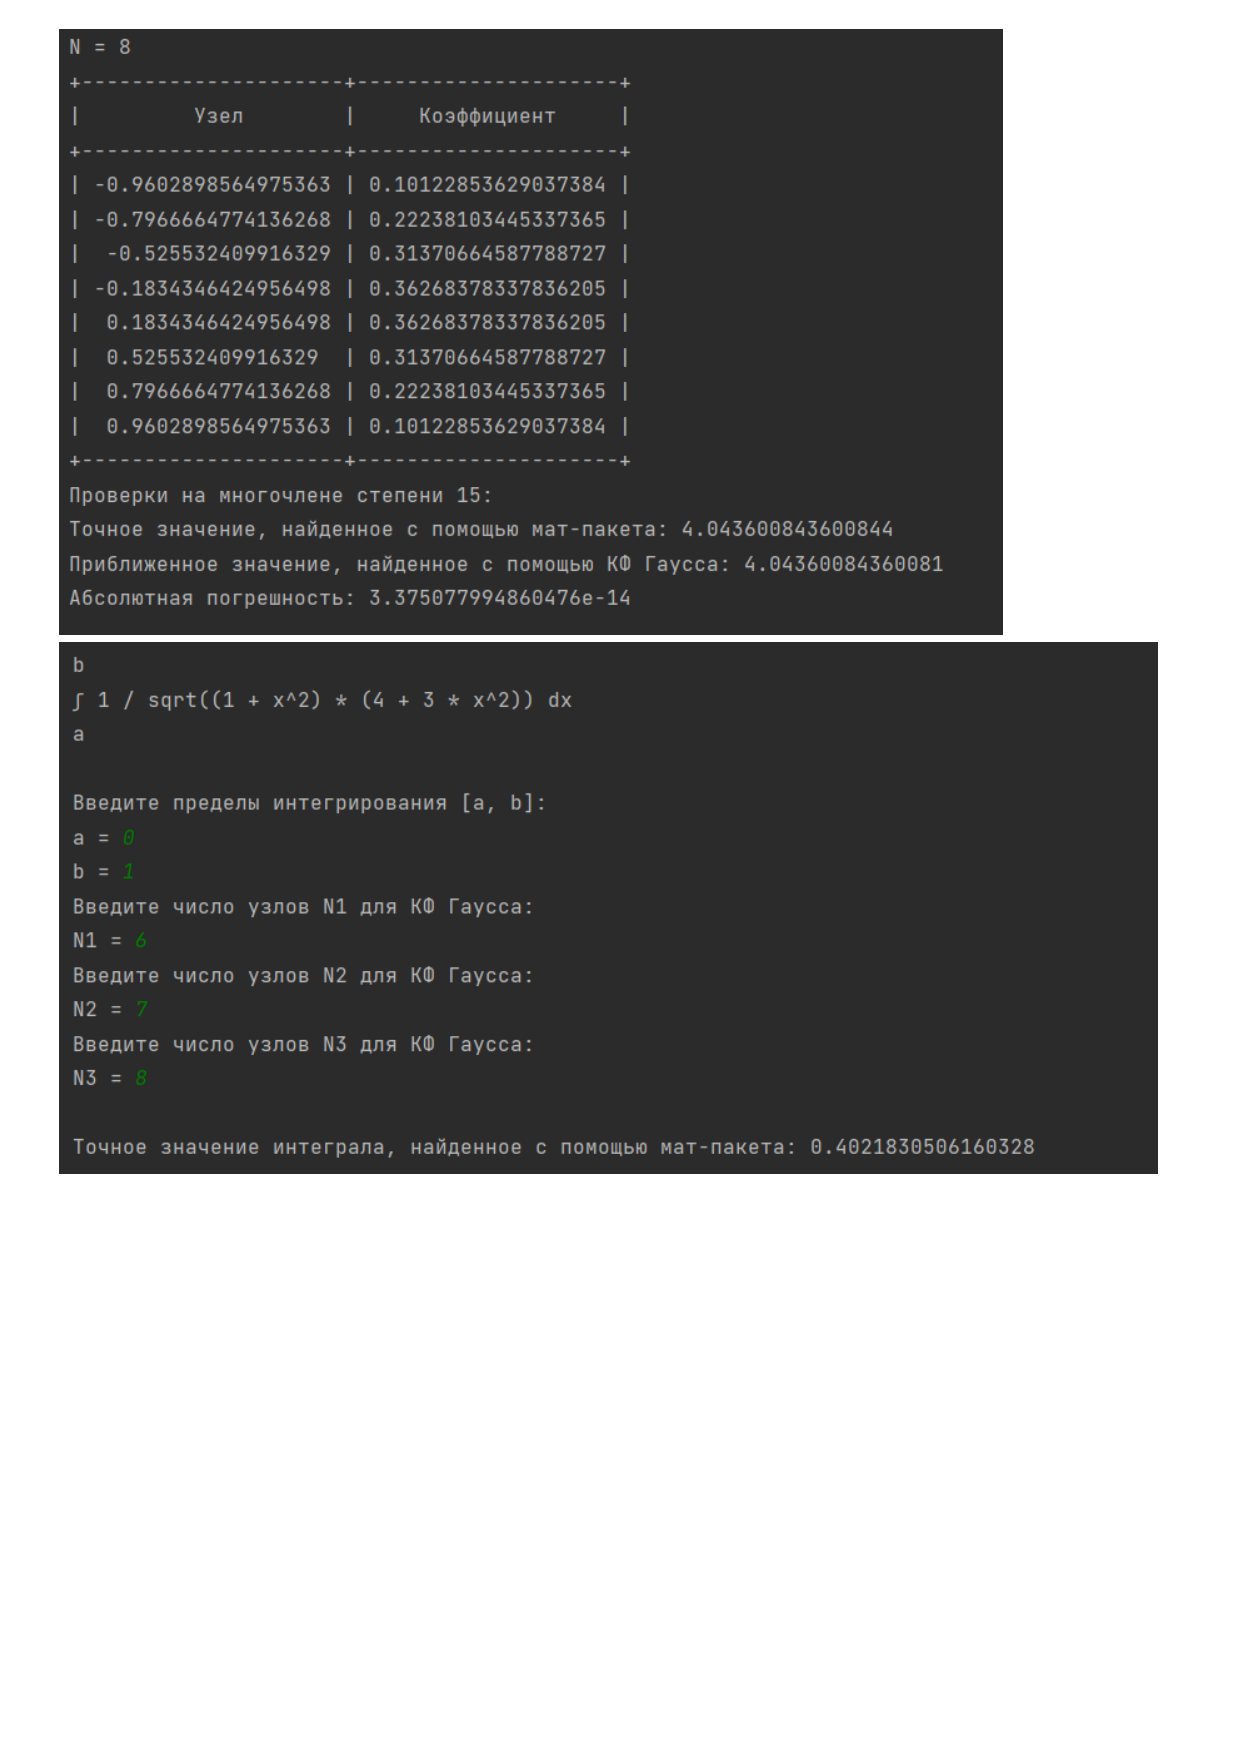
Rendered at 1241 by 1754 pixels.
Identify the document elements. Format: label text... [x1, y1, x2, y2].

picture [59, 29, 1003, 635]
picture [59, 642, 1158, 1174]
